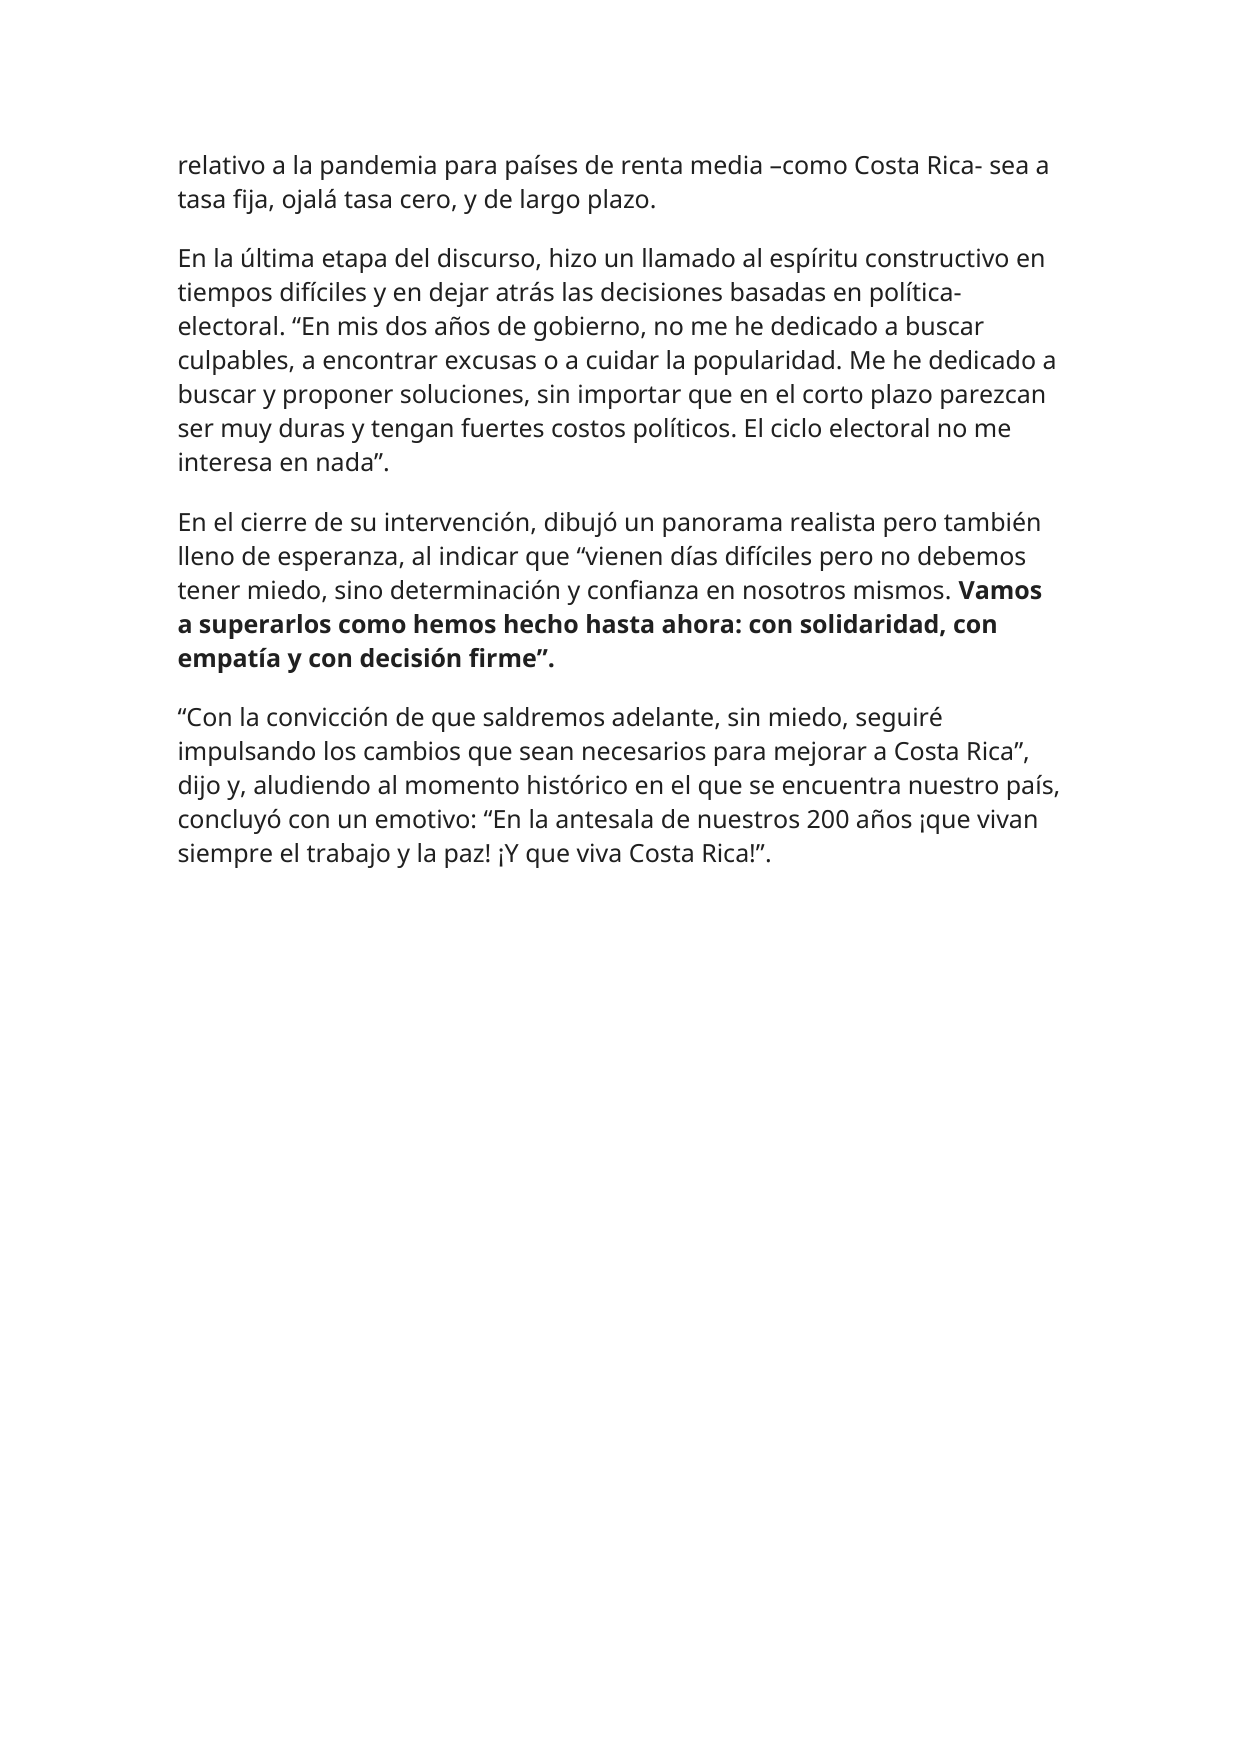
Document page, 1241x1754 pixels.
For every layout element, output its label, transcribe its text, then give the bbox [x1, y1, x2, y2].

text En la última etapa del discurso, hizo un llamado al espíritu constructivo en tiempos difíciles y en dejar atrás las decisiones basadas en política-electoral. “En mis dos años de gobierno, no me he dedicado a buscar culpables, a encontrar excusas o a cuidar la popularidad. Me he dedicado a buscar y proponer soluciones, sin importar que en el corto plazo parezcan ser muy duras y tengan fuertes costos políticos. El ciclo electoral no me interesa en nada”. [177, 241, 1063, 479]
text En el cierre de su intervención, dibujó un panorama realista pero también lleno de esperanza, al indicar que “vienen días difíciles pero no debemos tener miedo, sino determinación y confianza en nosotros mismos. Vamos a superarlos como hemos hecho hasta ahora: con solidaridad, con empatía y con decisión firme”. [177, 504, 1063, 674]
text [177, 148, 1063, 216]
text “Con la convicción de que saldremos adelante, sin miedo, seguiré impulsando los cambios que sean necesarios para mejorar a Costa Rica”, dijo y, aludiendo al momento histórico en el que se encuentra nuestro país, concluyó con un emotivo: “En la antesala de nuestros 200 años ¡que vivan siempre el trabajo y la paz! ¡Y que viva Costa Rica!”. [177, 699, 1063, 870]
